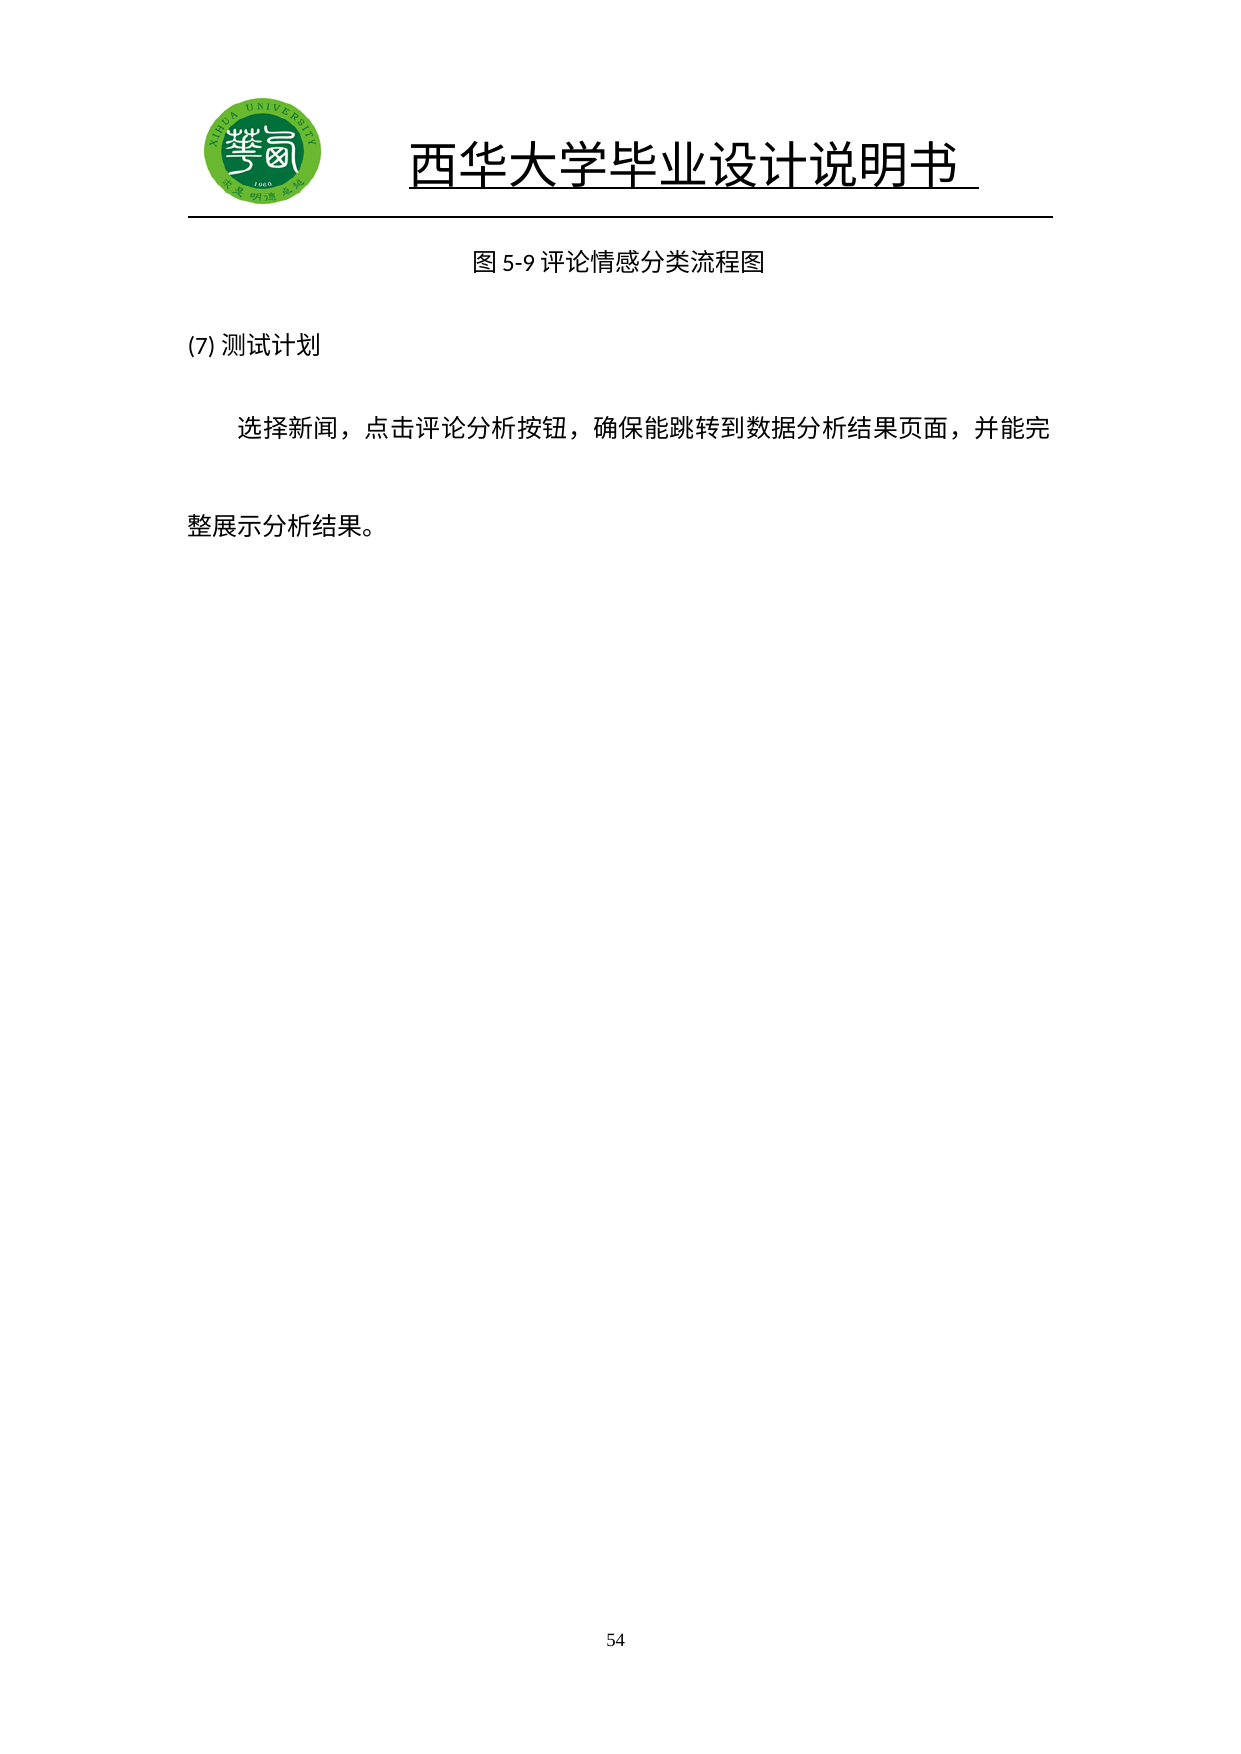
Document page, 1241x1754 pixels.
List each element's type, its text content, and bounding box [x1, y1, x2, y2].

text 选择新闻，点击评论分析按钮，确保能跳转到数据分析结果页面，并能完整展示分析结果。 [187, 394, 1053, 557]
picture [187, 88, 338, 216]
text 图5-9 评论情感分类流程图 [472, 228, 1053, 293]
text (7) 测试计划 [187, 311, 1053, 376]
